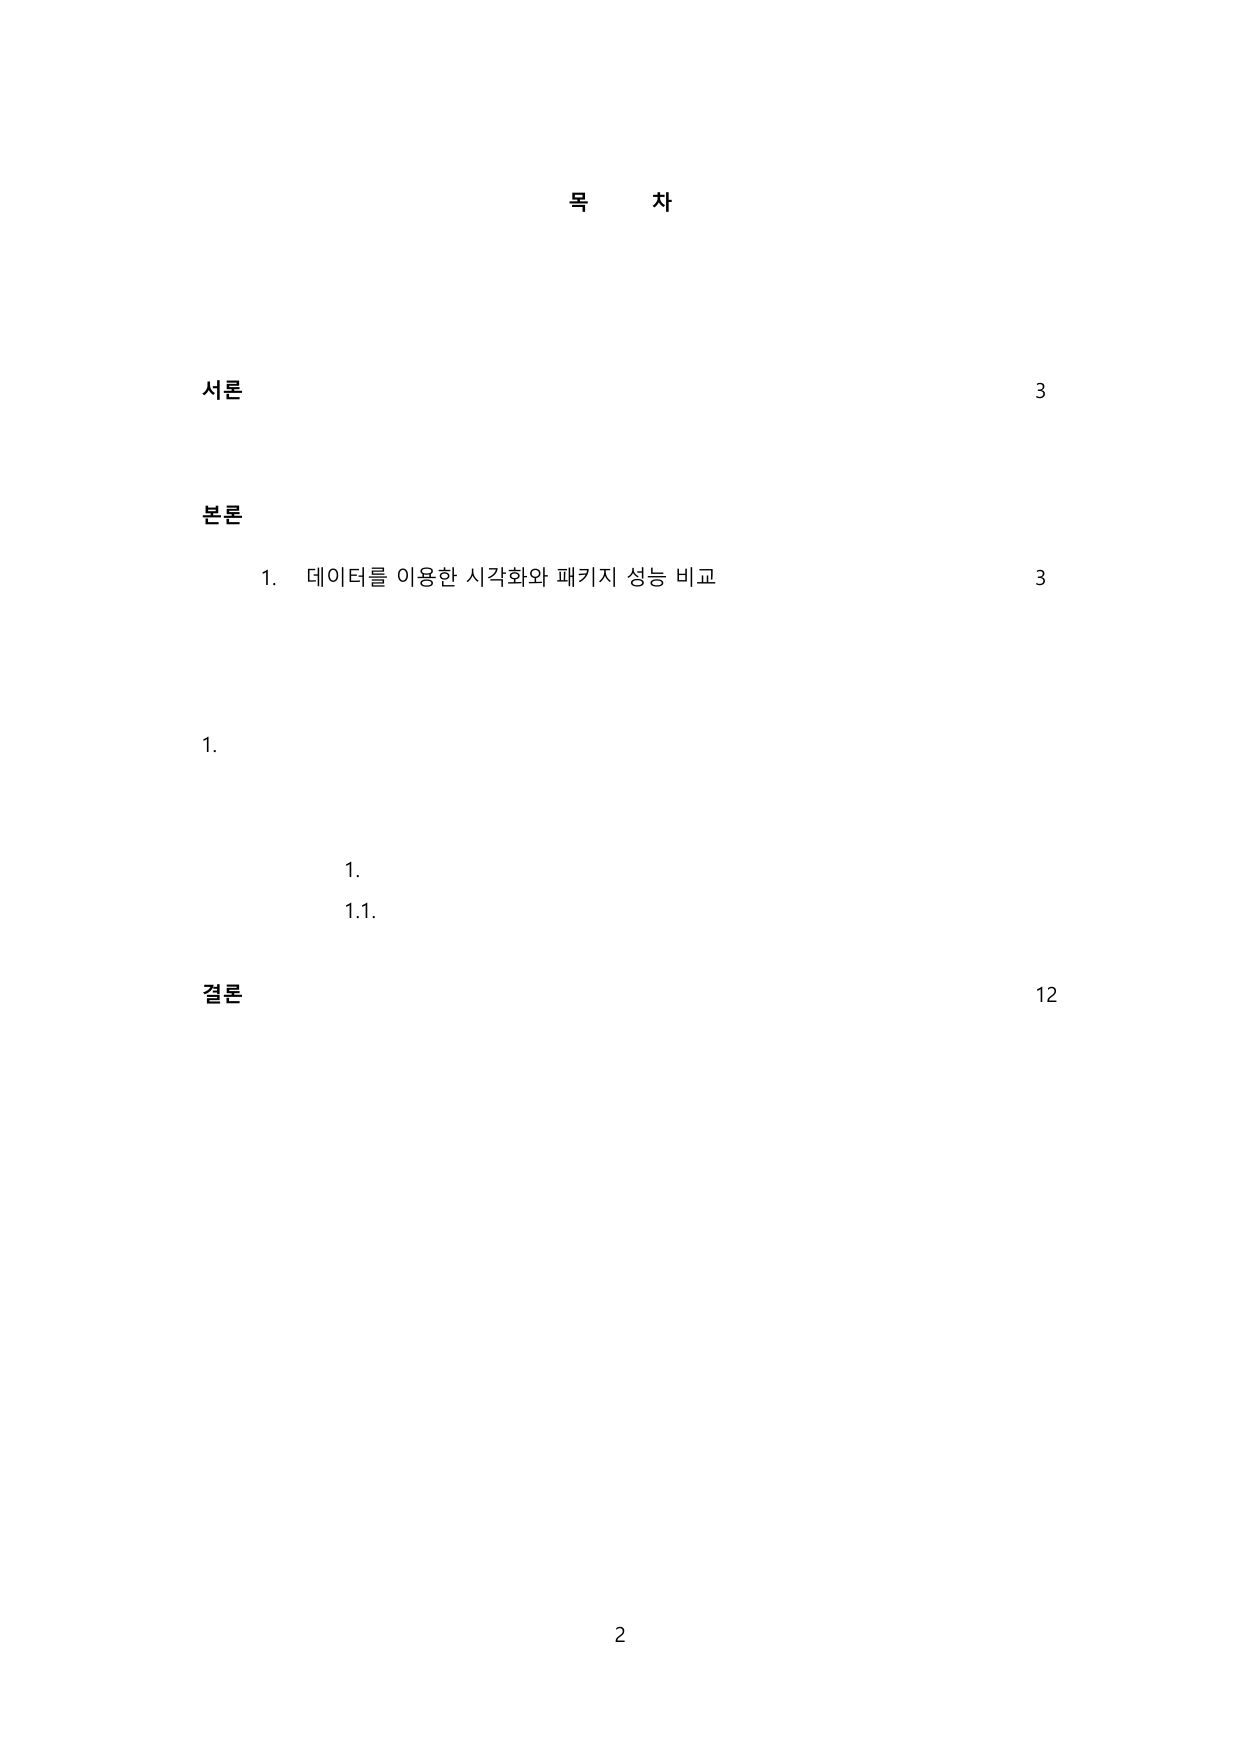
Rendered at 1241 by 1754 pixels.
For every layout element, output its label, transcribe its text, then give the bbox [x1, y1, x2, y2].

text 목 차 [118, 187, 1122, 215]
text 서론 3 [118, 365, 1122, 406]
text 본론 [118, 490, 1122, 531]
text 결론 12 [118, 969, 1122, 1011]
text 데이터를 이용한 시각화와 패키지 성능 비교 3 [260, 552, 1122, 594]
